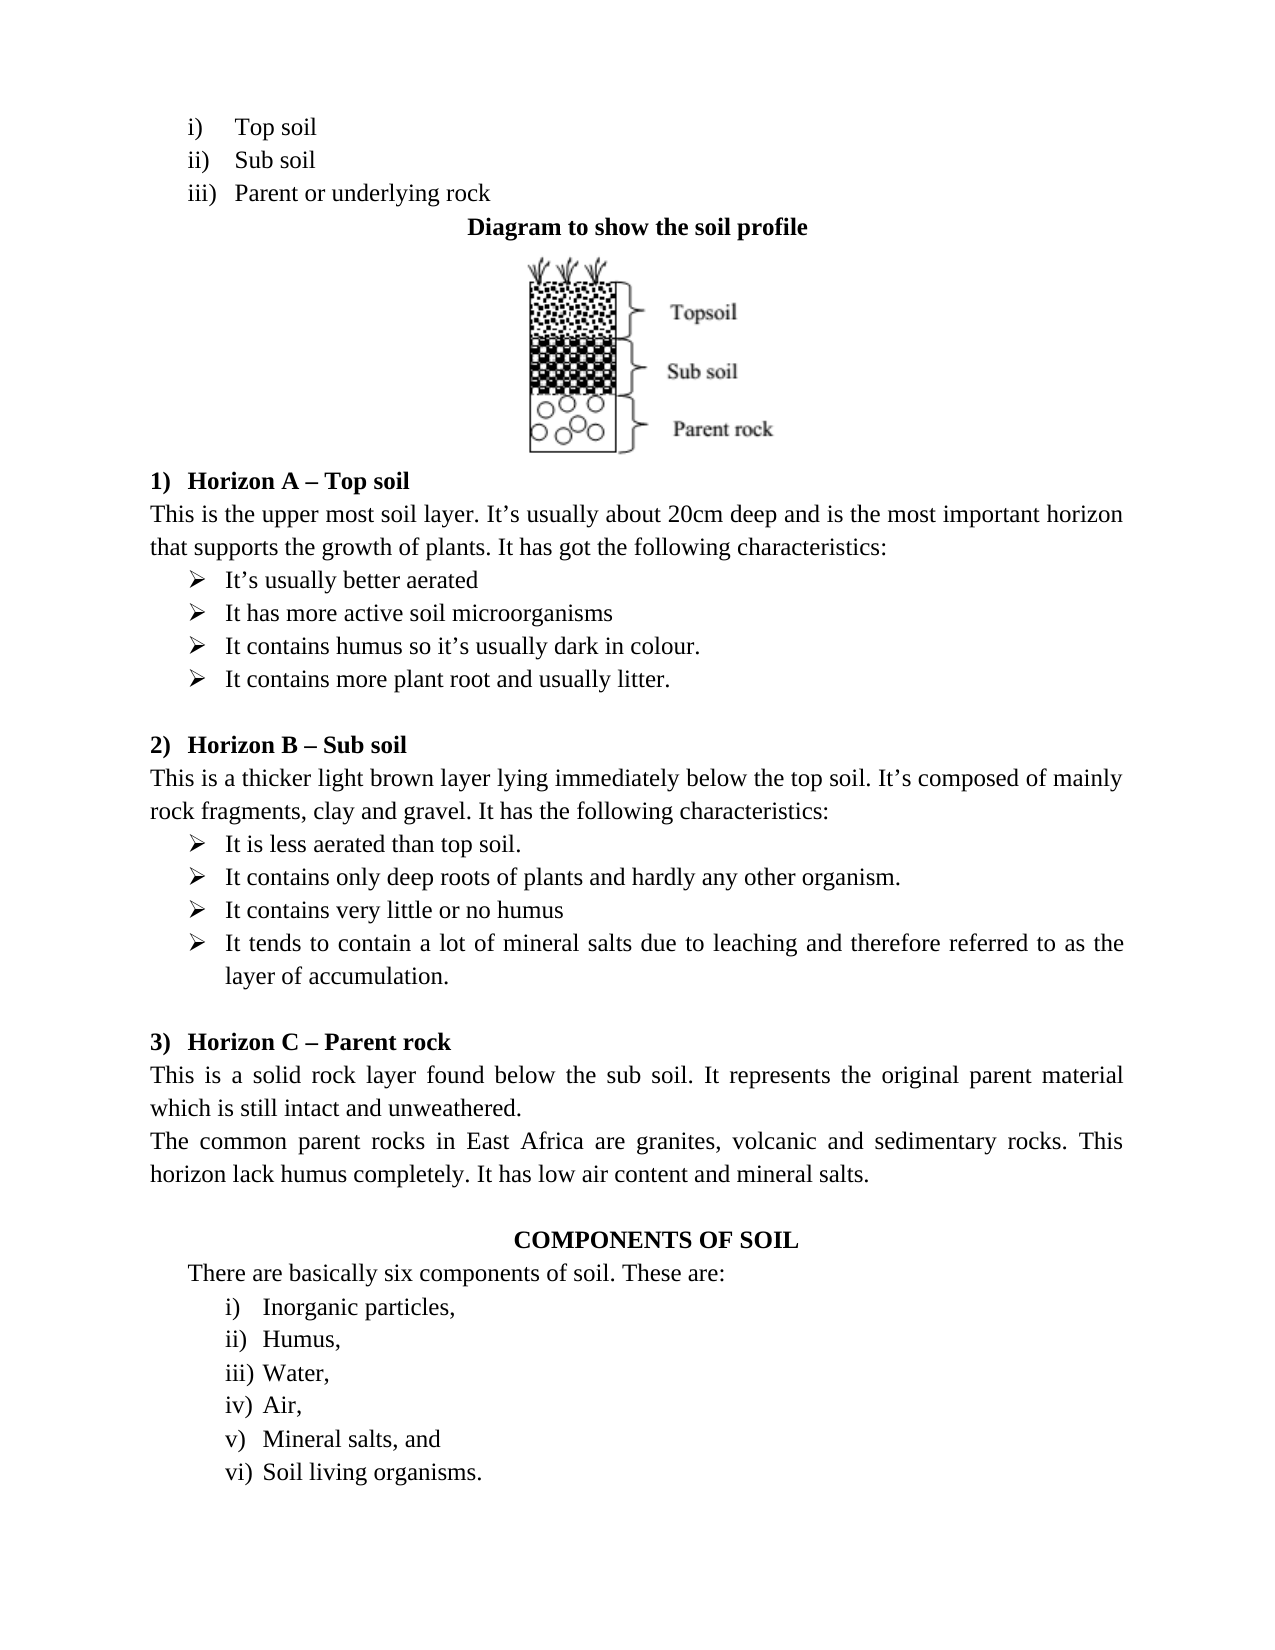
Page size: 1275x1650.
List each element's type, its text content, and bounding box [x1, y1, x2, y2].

list Horizon A – Top soil [150, 466, 1125, 495]
text There are basically six components of soil. These are: [187, 1258, 1125, 1287]
picture [493, 244, 782, 462]
text COMPONENTS OF SOIL [187, 1226, 1125, 1254]
list It contains very little or no humus [187, 895, 1125, 924]
list Mineral salts, and [225, 1424, 1125, 1452]
text The common parent rocks in East Africa are granites, volcanic and sedimentary rocks. This horizon lack humus completely. It has low air content and mineral salts. [150, 1126, 1125, 1188]
list It contains humus so it’s usually dark in colour. [187, 631, 1125, 660]
list Air, [225, 1391, 1125, 1419]
list Water, [225, 1358, 1125, 1386]
list Humus, [225, 1324, 1125, 1353]
list Soil living organisms. [225, 1457, 1125, 1485]
list Horizon C – Parent rock [150, 1027, 1125, 1056]
list It has more active soil microorganisms [187, 598, 1125, 627]
list Horizon B – Sub soil [150, 730, 1125, 759]
text This is a solid rock layer found below the sub soil. It represents the original parent material which is still intact and unweathered. [150, 1060, 1125, 1122]
list Inorganic particles, [225, 1292, 1125, 1320]
list Top soil [187, 112, 1125, 141]
list It contains only deep roots of plants and hardly any other organism. [187, 862, 1125, 891]
text This is the upper most soil layer. It’s usually about 20cm deep and is the most important horizon that supports the growth of plants. It has got the following characteristics: [150, 499, 1125, 561]
list It tends to contain a lot of mineral salts due to leaching and therefore referred to as the layer of accumulation. [187, 928, 1125, 990]
text This is a thicker light brown layer lying immediately below the top soil. It’s composed of mainly rock fragments, clay and gravel. It has the following characteristics: [150, 763, 1125, 825]
text Diagram to show the soil profile [150, 212, 1125, 240]
list Sub soil [187, 146, 1125, 174]
list It is less aerated than top soil. [187, 829, 1125, 858]
list Parent or underlying rock [187, 178, 1125, 207]
list It contains more plant root and usually litter. [187, 664, 1125, 693]
list It’s usually better aerated [187, 565, 1125, 594]
